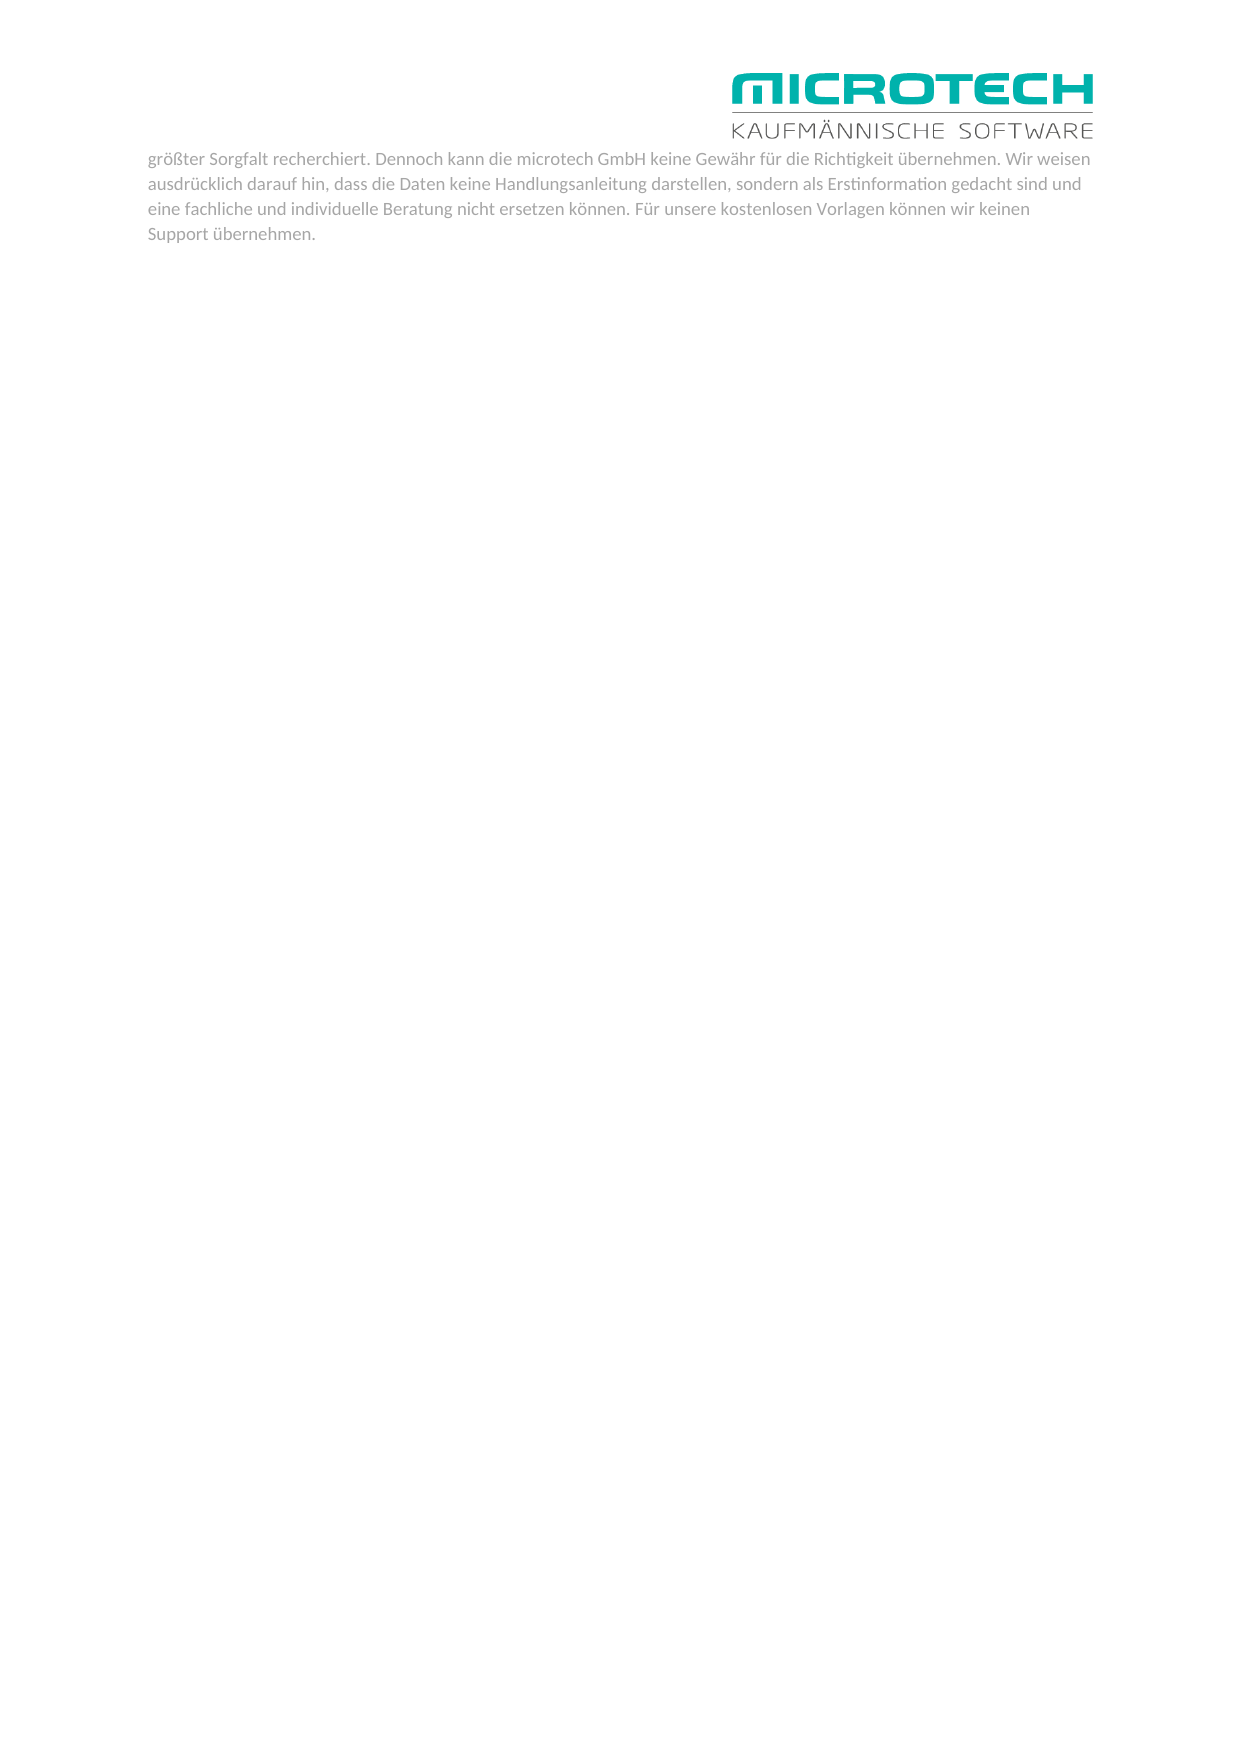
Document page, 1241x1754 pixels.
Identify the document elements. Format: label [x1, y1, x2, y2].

text [148, 148, 1093, 244]
picture [732, 73, 1093, 139]
